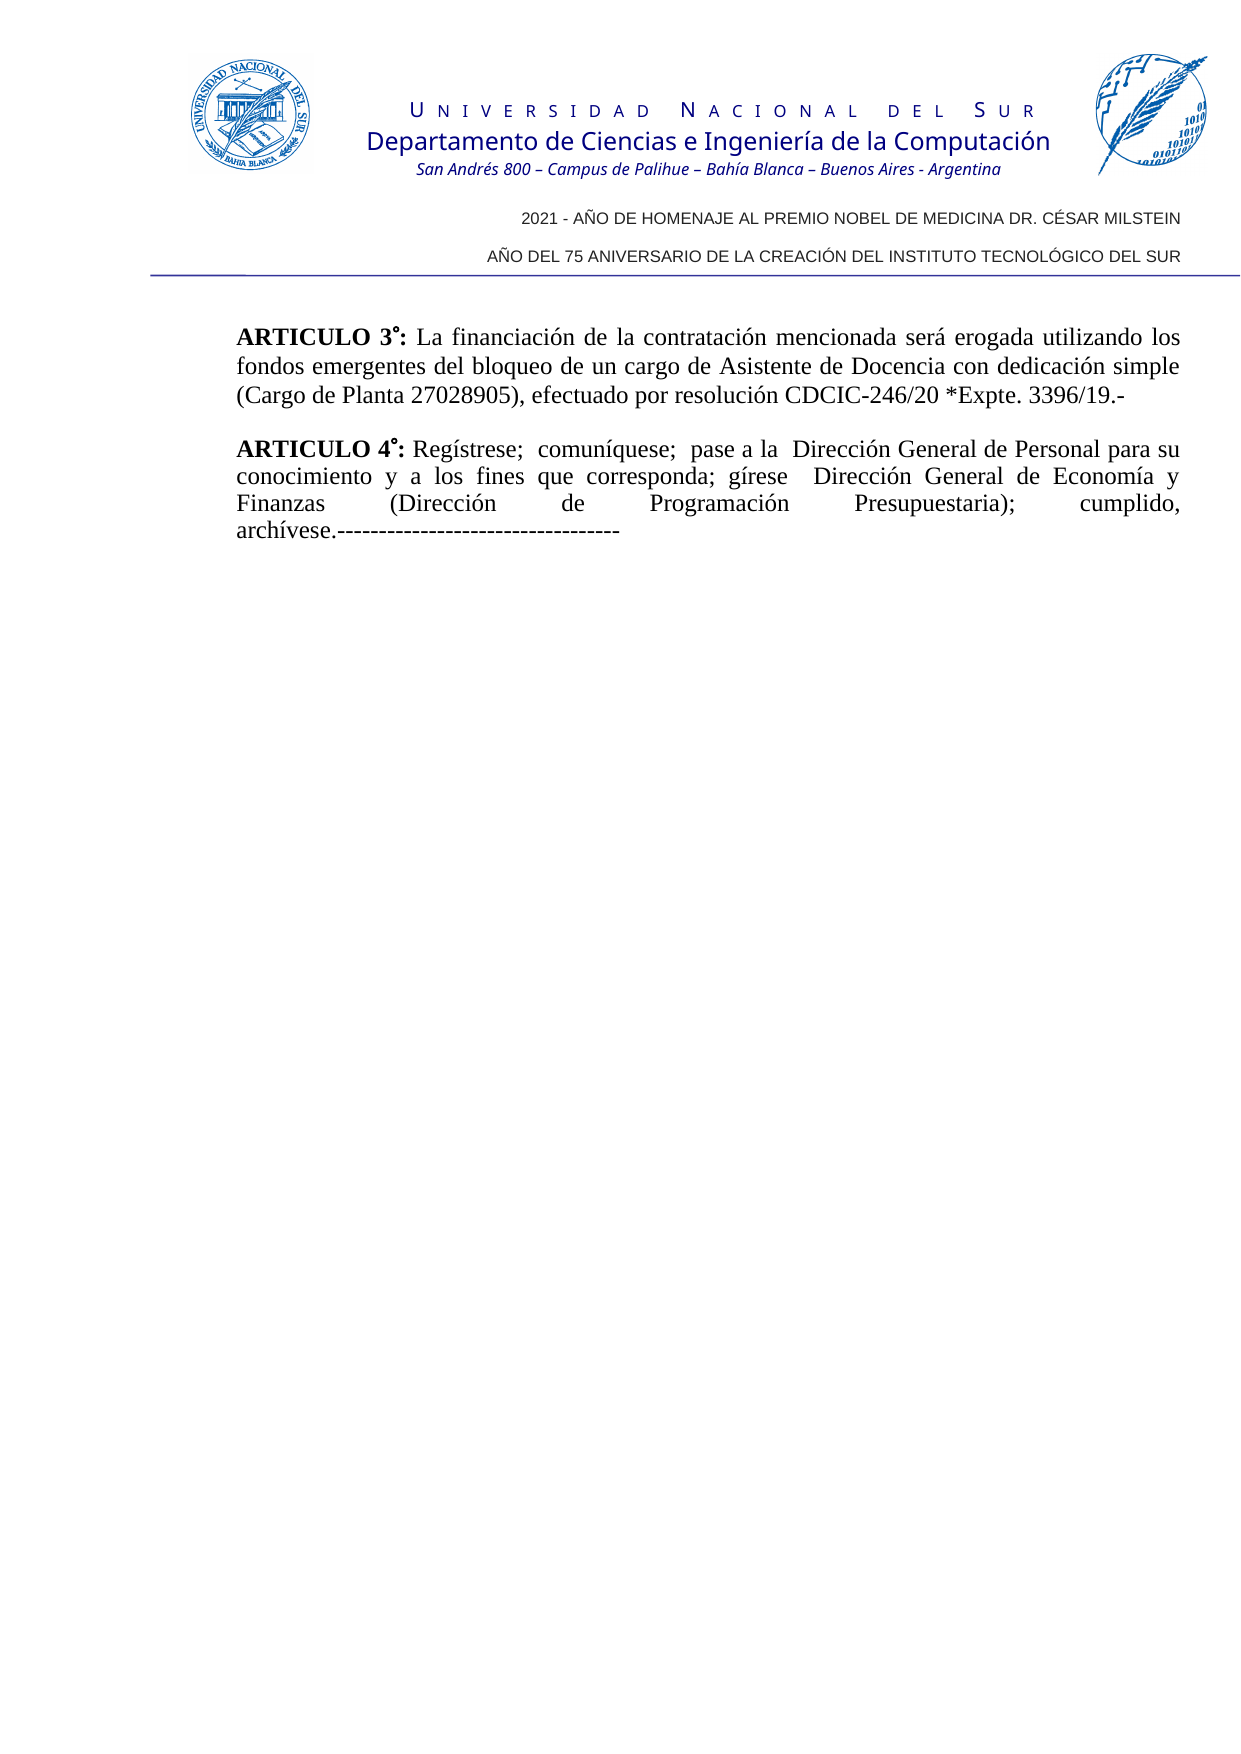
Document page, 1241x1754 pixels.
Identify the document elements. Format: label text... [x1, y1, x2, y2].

picture [1095, 53, 1209, 176]
text ARTICULO 4: Regístrese; comuníquese; pase a la Dirección General de Personal para su conocimiento y a los fines que corresponda; gírese Dirección General de Economía y Finanzas (Dirección de Programación Presupuestaria); cumplido, archívese.---------------------------------- [236, 436, 1181, 544]
picture [187, 53, 315, 174]
text ARTICULO 3: La financiación de la contratación mencionada será erogada utilizando los fondos emergentes del bloqueo de un cargo de Asistente de Docencia con dedicación simple (Cargo de Planta 27028905), efectuado por resolución CDCIC-246/20 *Expte. 3396/19.- [236, 322, 1181, 409]
